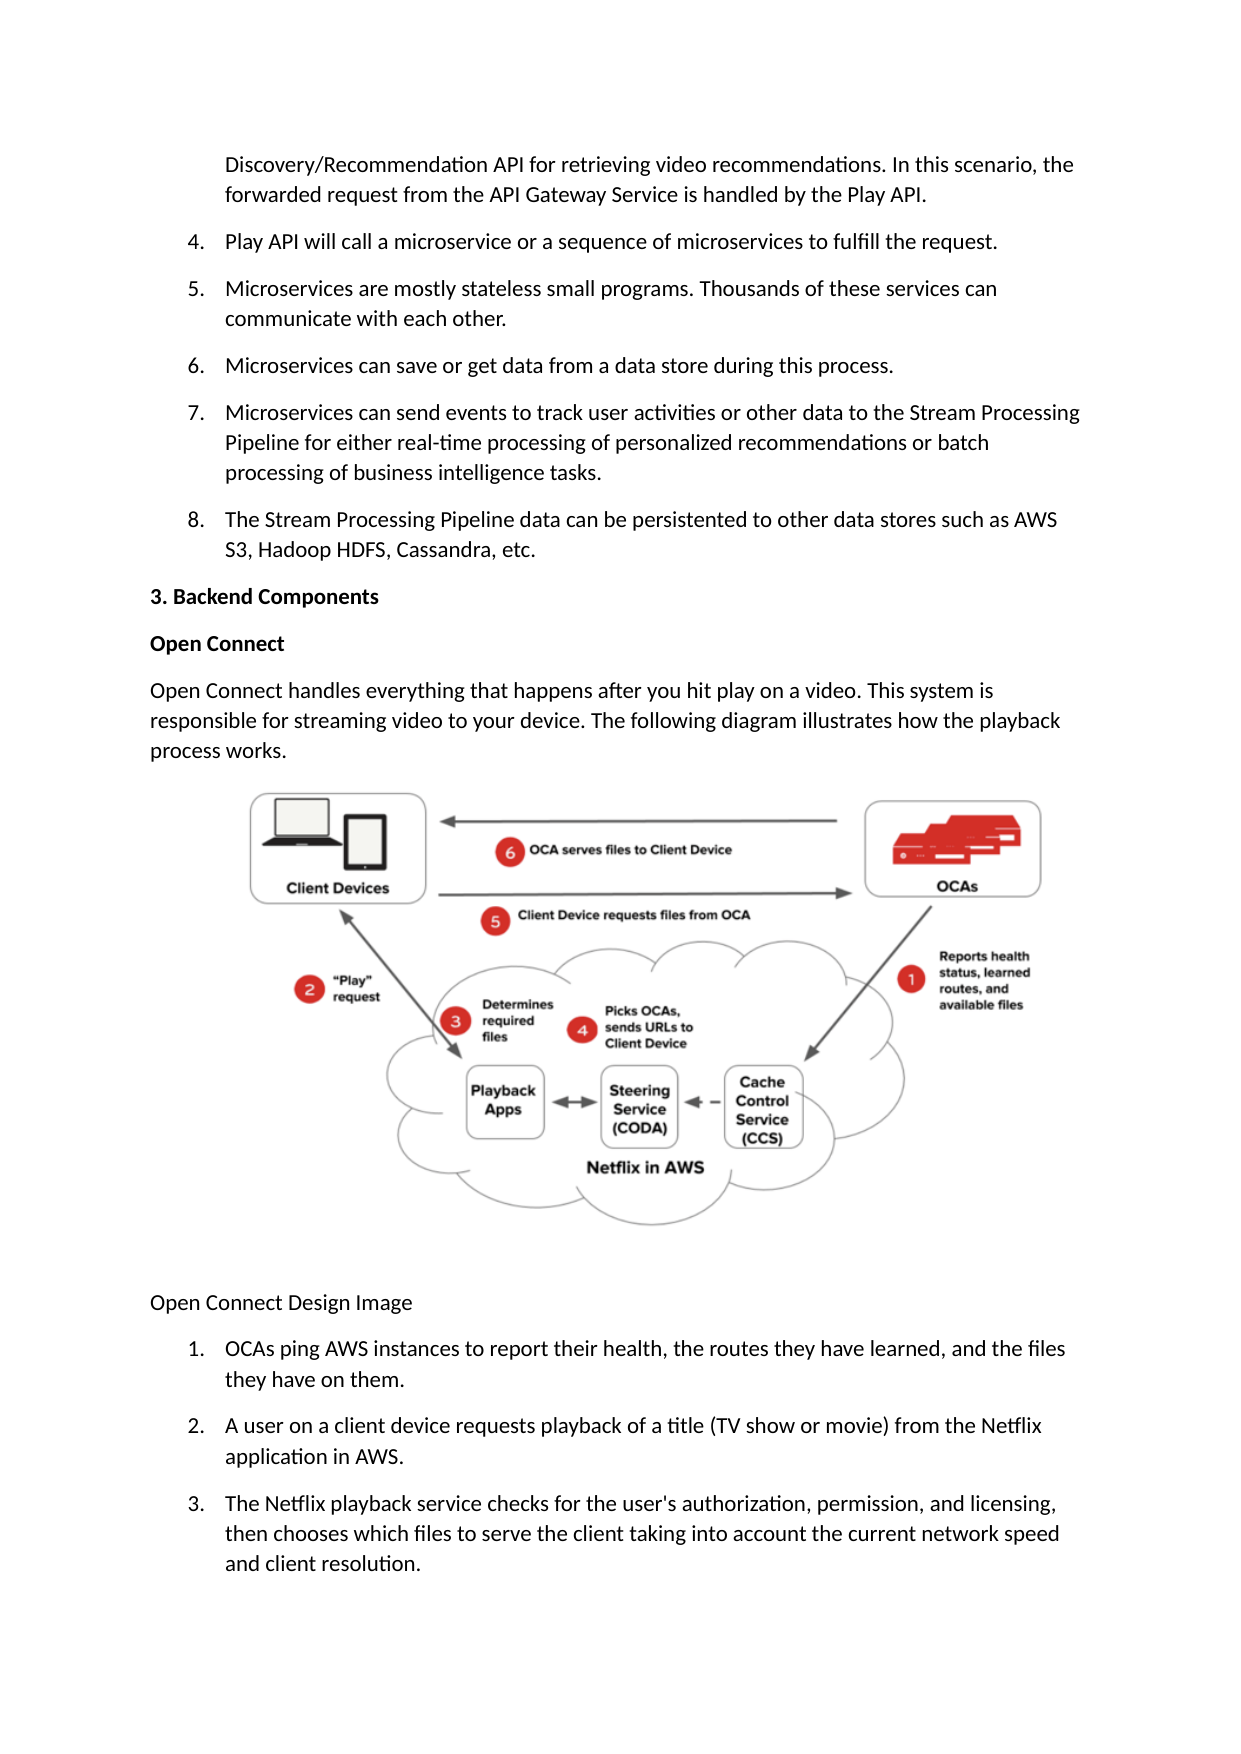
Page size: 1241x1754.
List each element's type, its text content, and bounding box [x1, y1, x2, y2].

list A user on a client device requests playback of a title (TV show or movie) from the Netflix application in AWS. [187, 1412, 1090, 1470]
list Microservices are mostly stateless small programs. Thousands of these services can communicate with each other. [187, 274, 1090, 332]
list Microservices can save or get data from a data store during this process. [187, 351, 1090, 379]
list OCAs ping AWS instances to report their health, the routes they have learned, and the files they have on them. [187, 1334, 1090, 1393]
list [187, 150, 1090, 208]
list Play API will call a microservice or a sequence of microservices to fulfill the request. [187, 227, 1090, 255]
list Microservices can send events to track user activities or other data to the Stream Processing Pipeline for either real-time processing of personalized recommendations or batch processing of business intelligence tasks. [187, 398, 1090, 486]
text 3. Backend Components [150, 582, 1090, 610]
picture [150, 766, 1091, 1269]
text Open Connect handles everything that happens after you hit play on a video. This system is responsible for streaming video to your device. The following diagram illustrates how the playback process works. [150, 676, 1090, 766]
list The Netflix playback service checks for the user's authorization, permission, and licensing, then chooses which files to serve the client taking into account the current network speed and client resolution. [187, 1489, 1090, 1577]
text Open Connect Design Image [150, 1288, 1090, 1316]
list The Stream Processing Pipeline data can be persistented to other data stores such as AWS S3, Hadoop HDFS, Cassandra, etc. [187, 505, 1090, 563]
text Open Connect [150, 629, 1090, 657]
